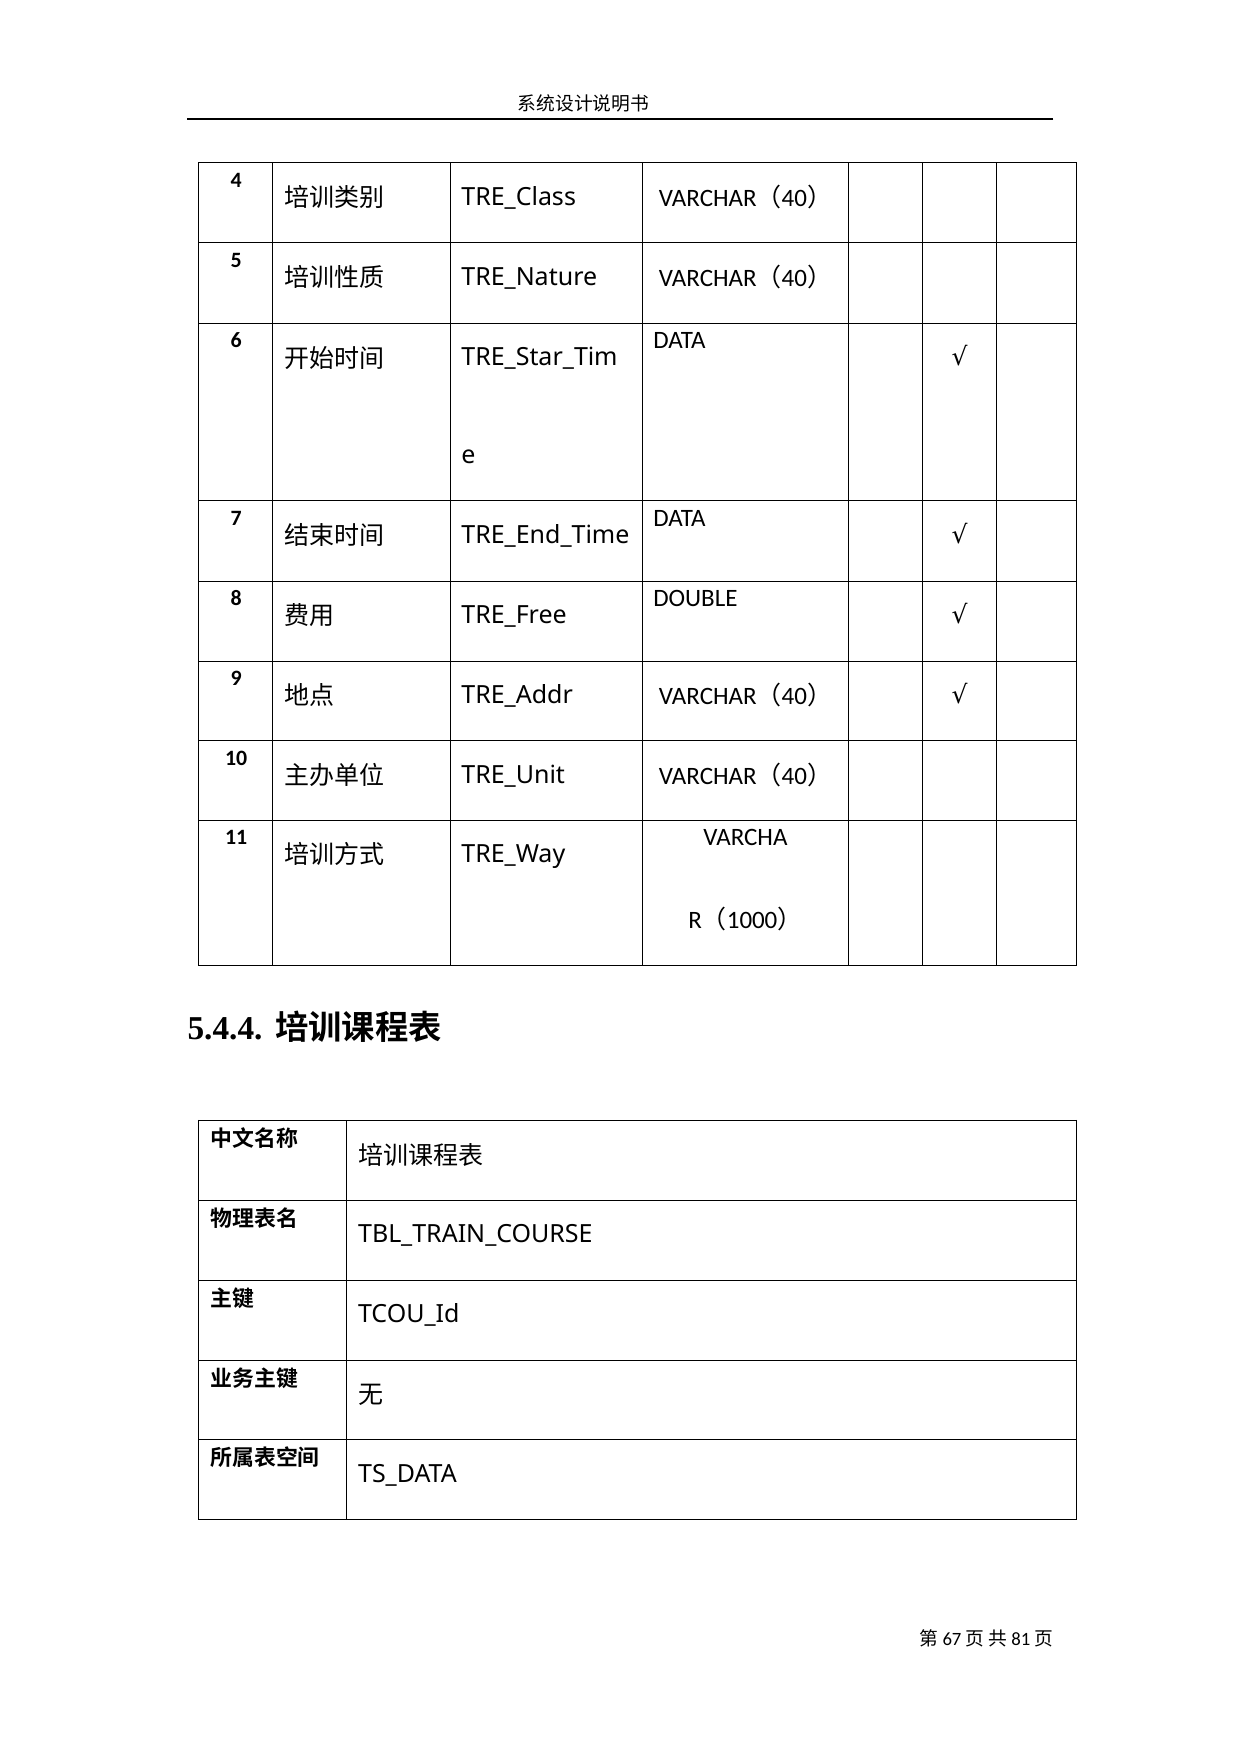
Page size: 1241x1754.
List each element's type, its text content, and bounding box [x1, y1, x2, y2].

table_cell [849, 821, 922, 965]
table_cell VARCHAR（40） [643, 243, 848, 323]
table_cell 地点 [273, 662, 450, 740]
table_cell √ [923, 582, 996, 661]
table_cell TRE_Unit [451, 741, 642, 820]
table_cell 费用 [273, 582, 450, 661]
table_cell [849, 662, 922, 740]
table_cell [997, 243, 1076, 323]
table_cell TS_DATA [347, 1440, 1076, 1519]
table_cell 8 [199, 582, 272, 661]
table_cell [923, 243, 996, 323]
table_cell TRE_Way [451, 821, 642, 965]
table_cell [997, 821, 1076, 965]
table_cell [849, 163, 922, 242]
table_cell TRE_Class [451, 163, 642, 242]
table_cell 结束时间 [273, 501, 450, 581]
table_cell [923, 163, 996, 242]
table_cell 10 [199, 741, 272, 820]
table_cell TBL_TRAIN_COURSE [347, 1201, 1076, 1280]
table_cell [923, 741, 996, 820]
table_cell 物理表名 [199, 1201, 346, 1280]
table_cell DATA [643, 324, 848, 500]
table_cell 培训类别 [273, 163, 450, 242]
table_cell √ [923, 501, 996, 581]
table_cell TRE_Addr [451, 662, 642, 740]
table_cell 培训性质 [273, 243, 450, 323]
table_header 培训课程表 [347, 1121, 1076, 1200]
table_cell [997, 662, 1076, 740]
table_cell 无 [347, 1361, 1076, 1439]
table_cell 主键 [199, 1281, 346, 1359]
table_cell TRE_Nature [451, 243, 642, 323]
table_cell [997, 324, 1076, 500]
table_cell 5 [199, 243, 272, 323]
table_cell 培训方式 [273, 821, 450, 965]
table_cell 11 [199, 821, 272, 965]
table_cell 7 [199, 501, 272, 581]
table_cell √ [923, 324, 996, 500]
table_cell [849, 324, 922, 500]
table_cell TRE_Free [451, 582, 642, 661]
table_cell [849, 243, 922, 323]
table_cell 4 [199, 163, 272, 242]
table_cell TRE_Star_Time [451, 324, 642, 500]
table_cell √ [923, 662, 996, 740]
table_cell TCOU_Id [347, 1281, 1076, 1359]
table_cell 9 [199, 662, 272, 740]
table_cell 开始时间 [273, 324, 450, 500]
table_cell VARCHAR（40） [643, 662, 848, 740]
table_cell DATA [643, 501, 848, 581]
table_cell 业务主键 [199, 1361, 346, 1439]
table_cell 主办单位 [273, 741, 450, 820]
table_cell 所属表空间 [199, 1440, 346, 1519]
table_cell VARCHAR（40） [643, 741, 848, 820]
table_cell [923, 821, 996, 965]
table_cell [849, 582, 922, 661]
subtitle 培训课程表 [187, 992, 1053, 1057]
table_cell DOUBLE [643, 582, 848, 661]
table_cell [997, 163, 1076, 242]
table_cell TRE_End_Time [451, 501, 642, 581]
table_cell [997, 501, 1076, 581]
table_cell 6 [199, 324, 272, 500]
table_header 中文名称 [199, 1121, 346, 1200]
table_cell [849, 741, 922, 820]
table_cell [849, 501, 922, 581]
table_cell VARCHAR（40） [643, 163, 848, 242]
table_cell VARCHAR（1000） [643, 821, 848, 965]
table_cell [997, 582, 1076, 661]
table_cell [997, 741, 1076, 820]
